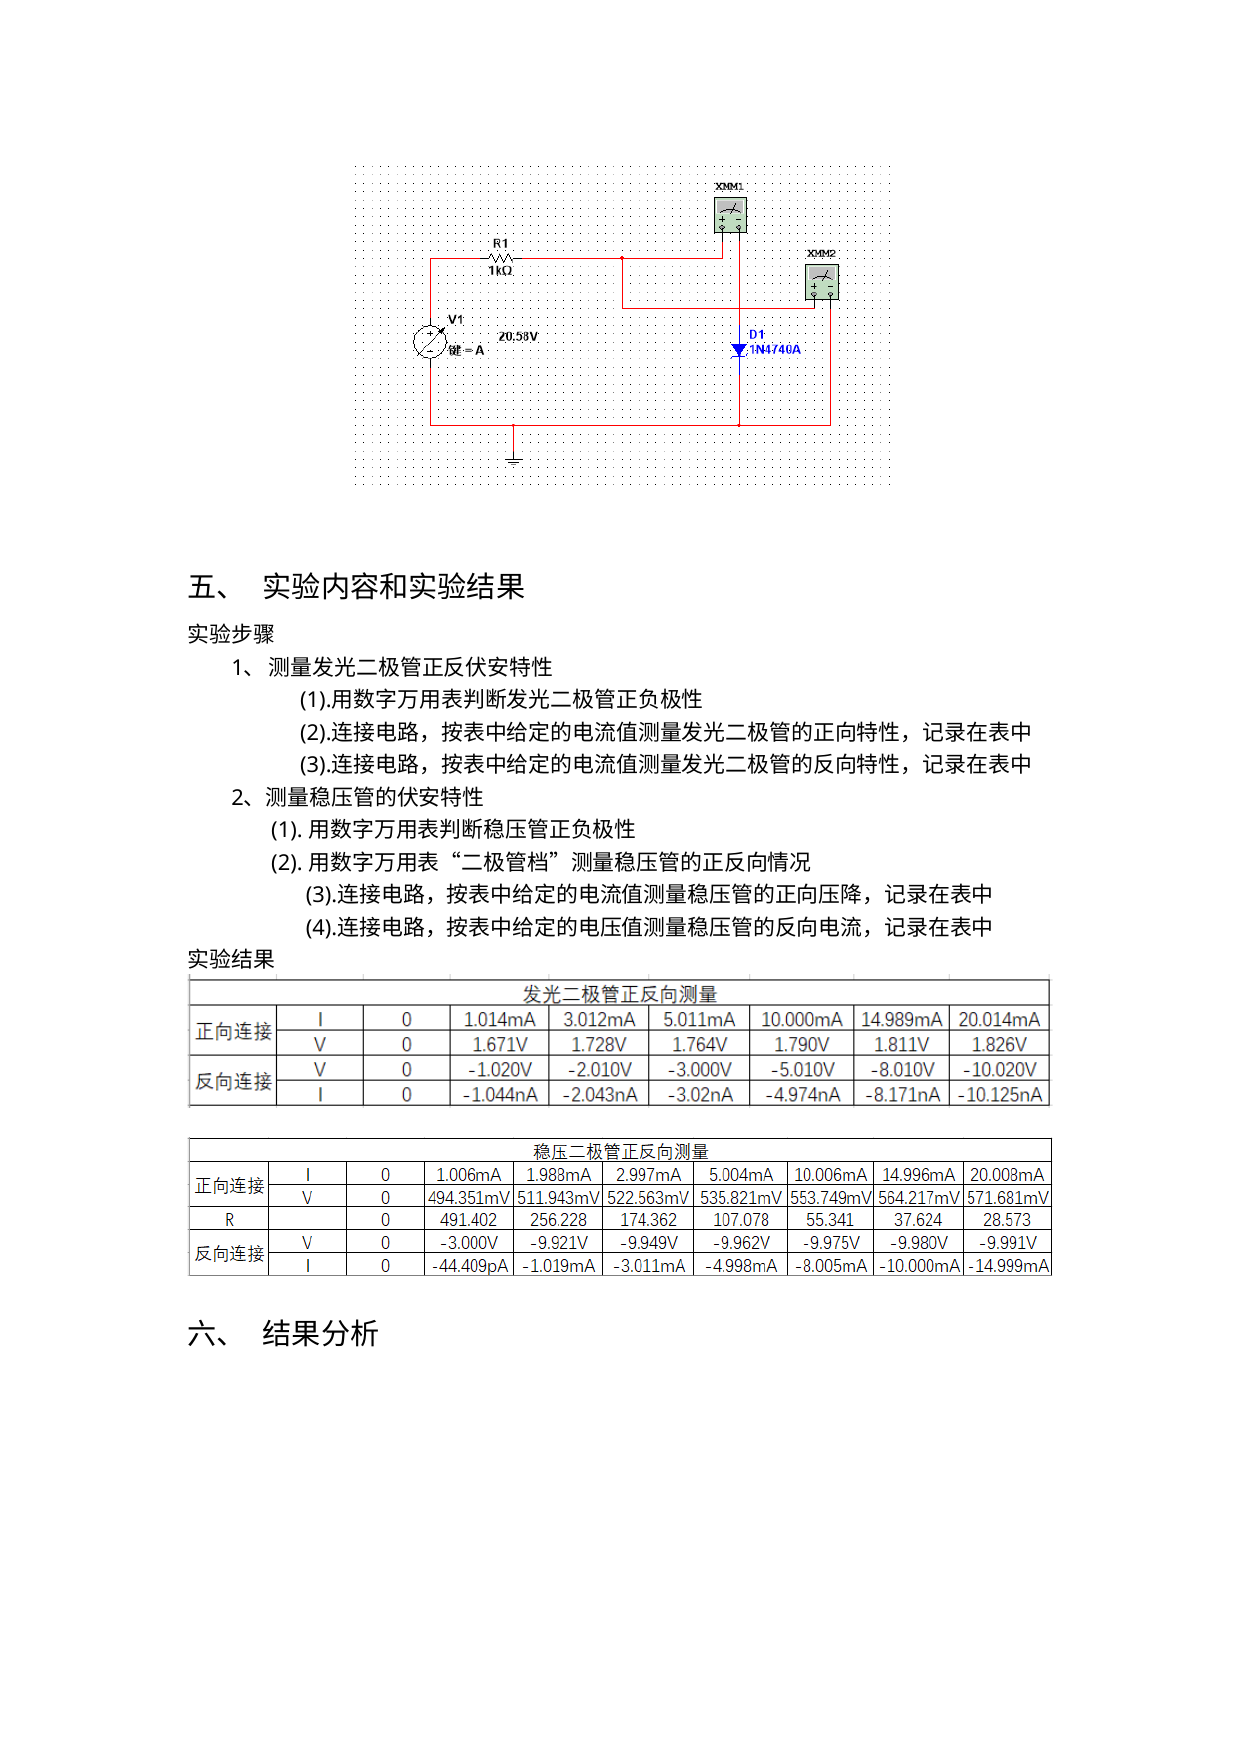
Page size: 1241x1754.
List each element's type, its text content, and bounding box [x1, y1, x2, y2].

text (2). 用数字万用表“二极管档”测量稳压管的正反向情况 [187, 844, 1053, 877]
list 结果分析 [187, 1299, 1053, 1364]
text (1). 用数字万用表判断稳压管正负极性 [187, 812, 1053, 844]
text 2、测量稳压管的伏安特性 [187, 779, 1053, 812]
list (1).用数字万用表判断发光二极管正负极性 [300, 682, 1053, 714]
list (3).连接电路，按表中给定的电流值测量发光二极管的反向特性，记录在表中 [300, 747, 1053, 779]
text 实验结果 [187, 942, 1053, 974]
text 实验步骤 [187, 617, 1053, 649]
list (2).连接电路，按表中给定的电流值测量发光二极管的正向特性，记录在表中 [300, 714, 1053, 747]
picture [187, 974, 1053, 1108]
list (3).连接电路，按表中给定的电流值测量稳压管的正向压降，记录在表中 [300, 877, 1053, 909]
picture [347, 162, 893, 491]
picture [187, 1137, 1053, 1276]
list (4).连接电路，按表中给定的电压值测量稳压管的反向电流，记录在表中 [300, 909, 1053, 942]
list 测量发光二极管正反伏安特性 [231, 649, 1053, 682]
list 实验内容和实验结果 [187, 552, 1053, 617]
